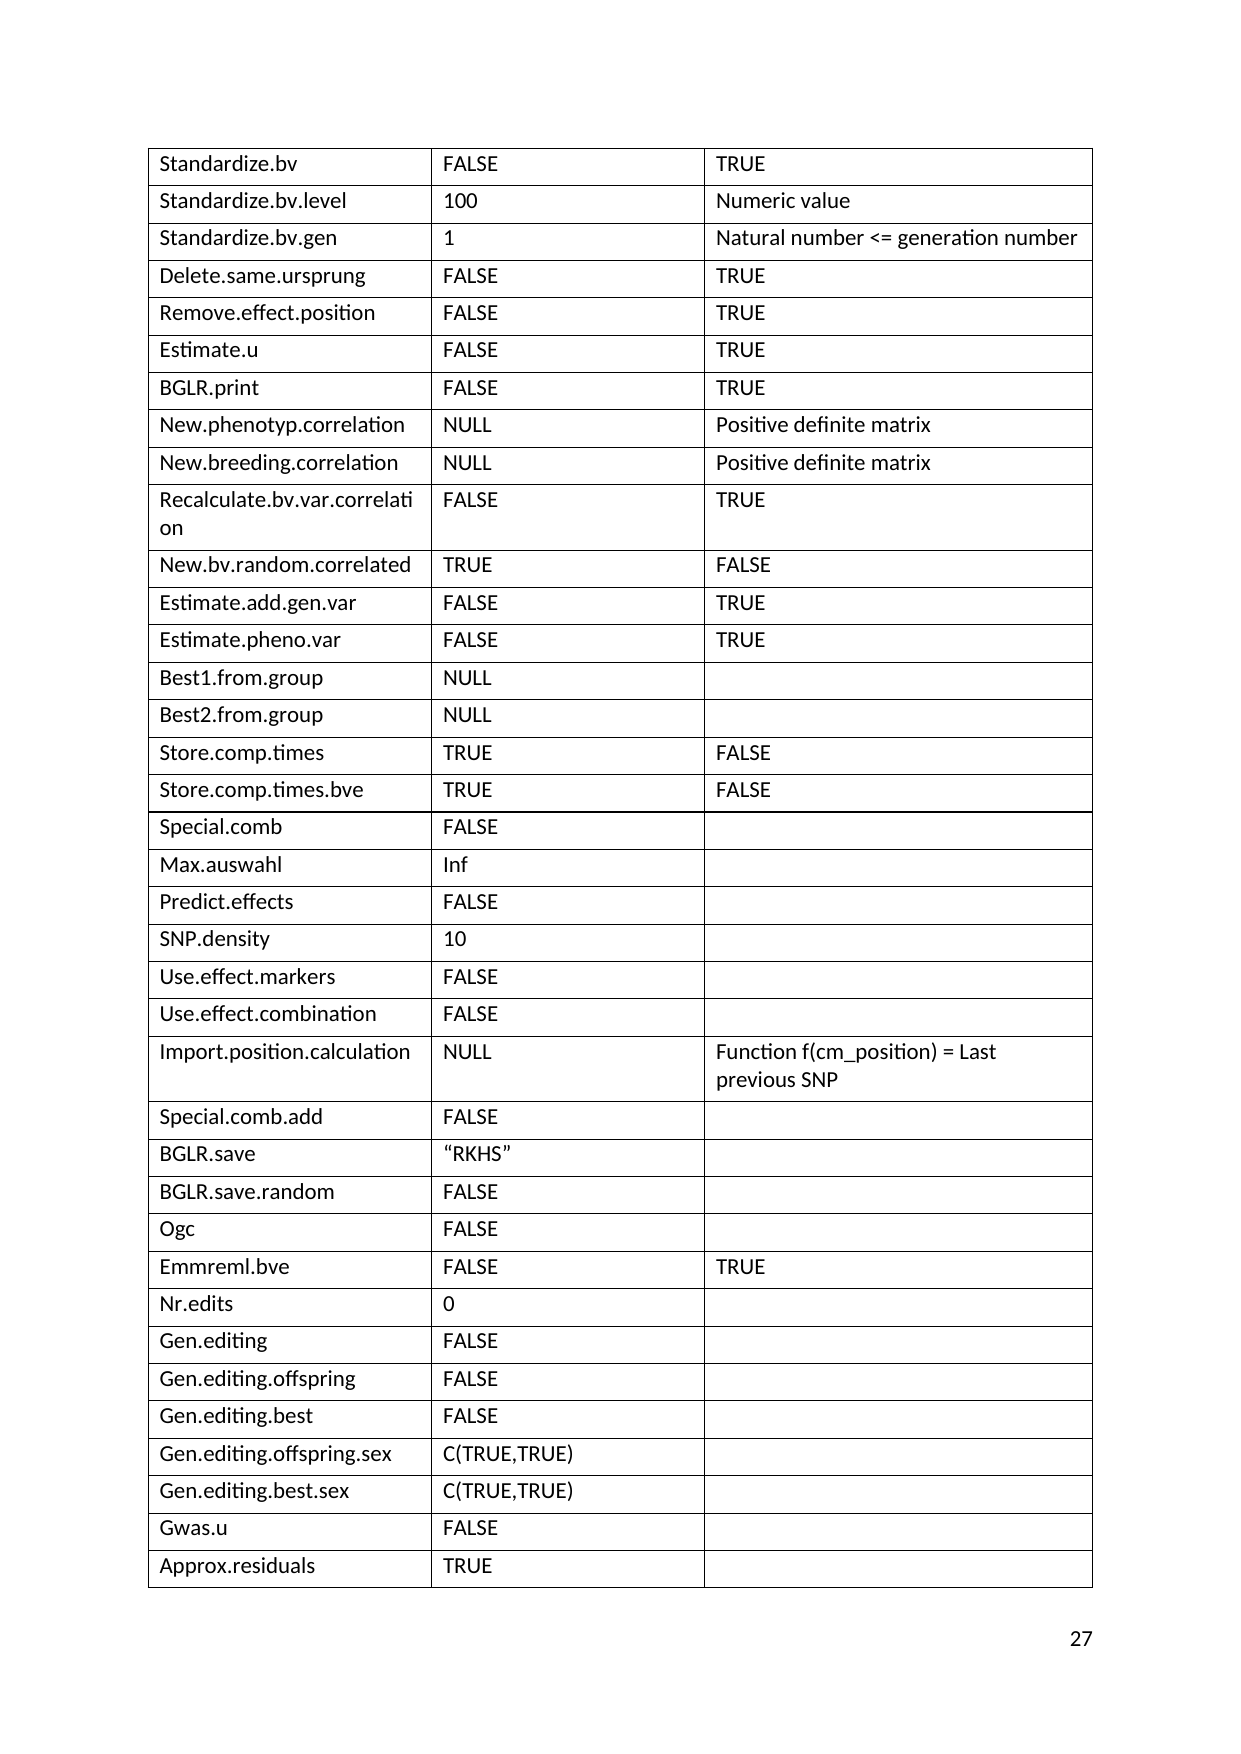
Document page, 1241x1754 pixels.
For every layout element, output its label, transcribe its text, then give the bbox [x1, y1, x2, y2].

table_cell NULL [432, 410, 704, 447]
table_cell TRUE [432, 1551, 704, 1587]
table_cell Recalculate.bv.var.correlation [149, 485, 431, 549]
table_cell TRUE [705, 373, 1092, 409]
table_cell SNP.density [149, 925, 431, 961]
table_cell [705, 850, 1092, 886]
table_cell [705, 1476, 1092, 1512]
table_cell TRUE [432, 775, 704, 811]
table_cell Best1.from.group [149, 663, 431, 699]
table_cell New.bv.random.correlated [149, 551, 431, 587]
table_cell FALSE [432, 149, 704, 185]
table_cell FALSE [432, 1252, 704, 1288]
table_cell [705, 1514, 1092, 1550]
table_cell Standardize.bv.level [149, 186, 431, 222]
table_cell Gen.editing.offspring.sex [149, 1439, 431, 1475]
table_cell Inf [432, 850, 704, 886]
table_cell Gen.editing.best [149, 1401, 431, 1438]
table_cell Delete.same.ursprung [149, 261, 431, 297]
table_cell C(TRUE,TRUE) [432, 1476, 704, 1512]
table_cell Gen.editing.offspring [149, 1364, 431, 1400]
table_cell BGLR.save [149, 1140, 431, 1176]
table_cell Use.effect.combination [149, 999, 431, 1036]
table_cell FALSE [432, 298, 704, 334]
table_cell NULL [432, 663, 704, 699]
table_cell Nr.edits [149, 1289, 431, 1326]
table_cell FALSE [705, 775, 1092, 811]
table_cell Estimate.pheno.var [149, 625, 431, 662]
table_cell Gen.editing.best.sex [149, 1476, 431, 1512]
table_cell TRUE [705, 298, 1092, 334]
table_cell FALSE [432, 588, 704, 624]
table_cell FALSE [705, 738, 1092, 774]
table_cell Use.effect.markers [149, 962, 431, 998]
table_cell FALSE [432, 1177, 704, 1213]
table_cell TRUE [432, 551, 704, 587]
table_cell Gen.editing [149, 1327, 431, 1363]
table_cell C(TRUE,TRUE) [432, 1439, 704, 1475]
table_cell Positive definite matrix [705, 410, 1092, 447]
table_cell [705, 1214, 1092, 1251]
table_cell Standardize.bv.gen [149, 224, 431, 260]
table_cell New.breeding.correlation [149, 448, 431, 484]
table_cell [705, 925, 1092, 961]
table_cell Emmreml.bve [149, 1252, 431, 1288]
table_cell Estimate.add.gen.var [149, 588, 431, 624]
table_cell 10 [432, 925, 704, 961]
table_cell FALSE [705, 551, 1092, 587]
table_cell Ogc [149, 1214, 431, 1251]
table_cell [705, 1289, 1092, 1326]
table_cell TRUE [705, 485, 1092, 549]
table_cell Numeric value [705, 186, 1092, 222]
table_cell FALSE [432, 1364, 704, 1400]
table_cell TRUE [705, 149, 1092, 185]
table_cell [705, 1177, 1092, 1213]
table_cell Approx.residuals [149, 1551, 431, 1587]
table_cell Standardize.bv [149, 149, 431, 185]
table_cell FALSE [432, 1401, 704, 1438]
table_cell Function f(cm_position) = Last previous SNP [705, 1037, 1092, 1101]
table_cell TRUE [705, 336, 1092, 372]
table_cell BGLR.print [149, 373, 431, 409]
table_cell TRUE [705, 261, 1092, 297]
table_cell FALSE [432, 813, 704, 849]
table_cell [705, 1327, 1092, 1363]
table_cell Import.position.calculation [149, 1037, 431, 1101]
table_cell [705, 1102, 1092, 1138]
table_cell FALSE [432, 1327, 704, 1363]
table_cell 100 [432, 186, 704, 222]
table_cell [705, 962, 1092, 998]
table_cell TRUE [432, 738, 704, 774]
table_cell [705, 700, 1092, 737]
table_cell “RKHS” [432, 1140, 704, 1176]
table_cell [705, 1551, 1092, 1587]
table_cell [705, 887, 1092, 923]
table_cell Special.comb.add [149, 1102, 431, 1138]
table_cell FALSE [432, 625, 704, 662]
table_cell [705, 813, 1092, 849]
table_cell FALSE [432, 336, 704, 372]
table_cell FALSE [432, 261, 704, 297]
table_cell [705, 999, 1092, 1036]
table_cell FALSE [432, 999, 704, 1036]
table_cell NULL [432, 1037, 704, 1101]
table_cell Store.comp.times [149, 738, 431, 774]
table_cell NULL [432, 700, 704, 737]
table_cell Best2.from.group [149, 700, 431, 737]
table_cell Store.comp.times.bve [149, 775, 431, 811]
table_cell [705, 1401, 1092, 1438]
table_cell FALSE [432, 1514, 704, 1550]
table_cell Natural number <= generation number [705, 224, 1092, 260]
table_cell FALSE [432, 373, 704, 409]
table_cell Max.auswahl [149, 850, 431, 886]
table_cell FALSE [432, 962, 704, 998]
table_cell [705, 1364, 1092, 1400]
table_cell [705, 1140, 1092, 1176]
table_cell FALSE [432, 485, 704, 549]
table_cell TRUE [705, 625, 1092, 662]
table_cell Predict.effects [149, 887, 431, 923]
table_cell TRUE [705, 588, 1092, 624]
table_cell [705, 1439, 1092, 1475]
table_cell Estimate.u [149, 336, 431, 372]
table_cell TRUE [705, 1252, 1092, 1288]
table_cell BGLR.save.random [149, 1177, 431, 1213]
table_cell 1 [432, 224, 704, 260]
table_cell [705, 663, 1092, 699]
table_cell Positive definite matrix [705, 448, 1092, 484]
table_cell 0 [432, 1289, 704, 1326]
table_cell FALSE [432, 1214, 704, 1251]
table_cell Gwas.u [149, 1514, 431, 1550]
table_cell Remove.effect.position [149, 298, 431, 334]
table_cell NULL [432, 448, 704, 484]
table_cell New.phenotyp.correlation [149, 410, 431, 447]
table_cell Special.comb [149, 813, 431, 849]
table_cell FALSE [432, 1102, 704, 1138]
table_cell FALSE [432, 887, 704, 923]
